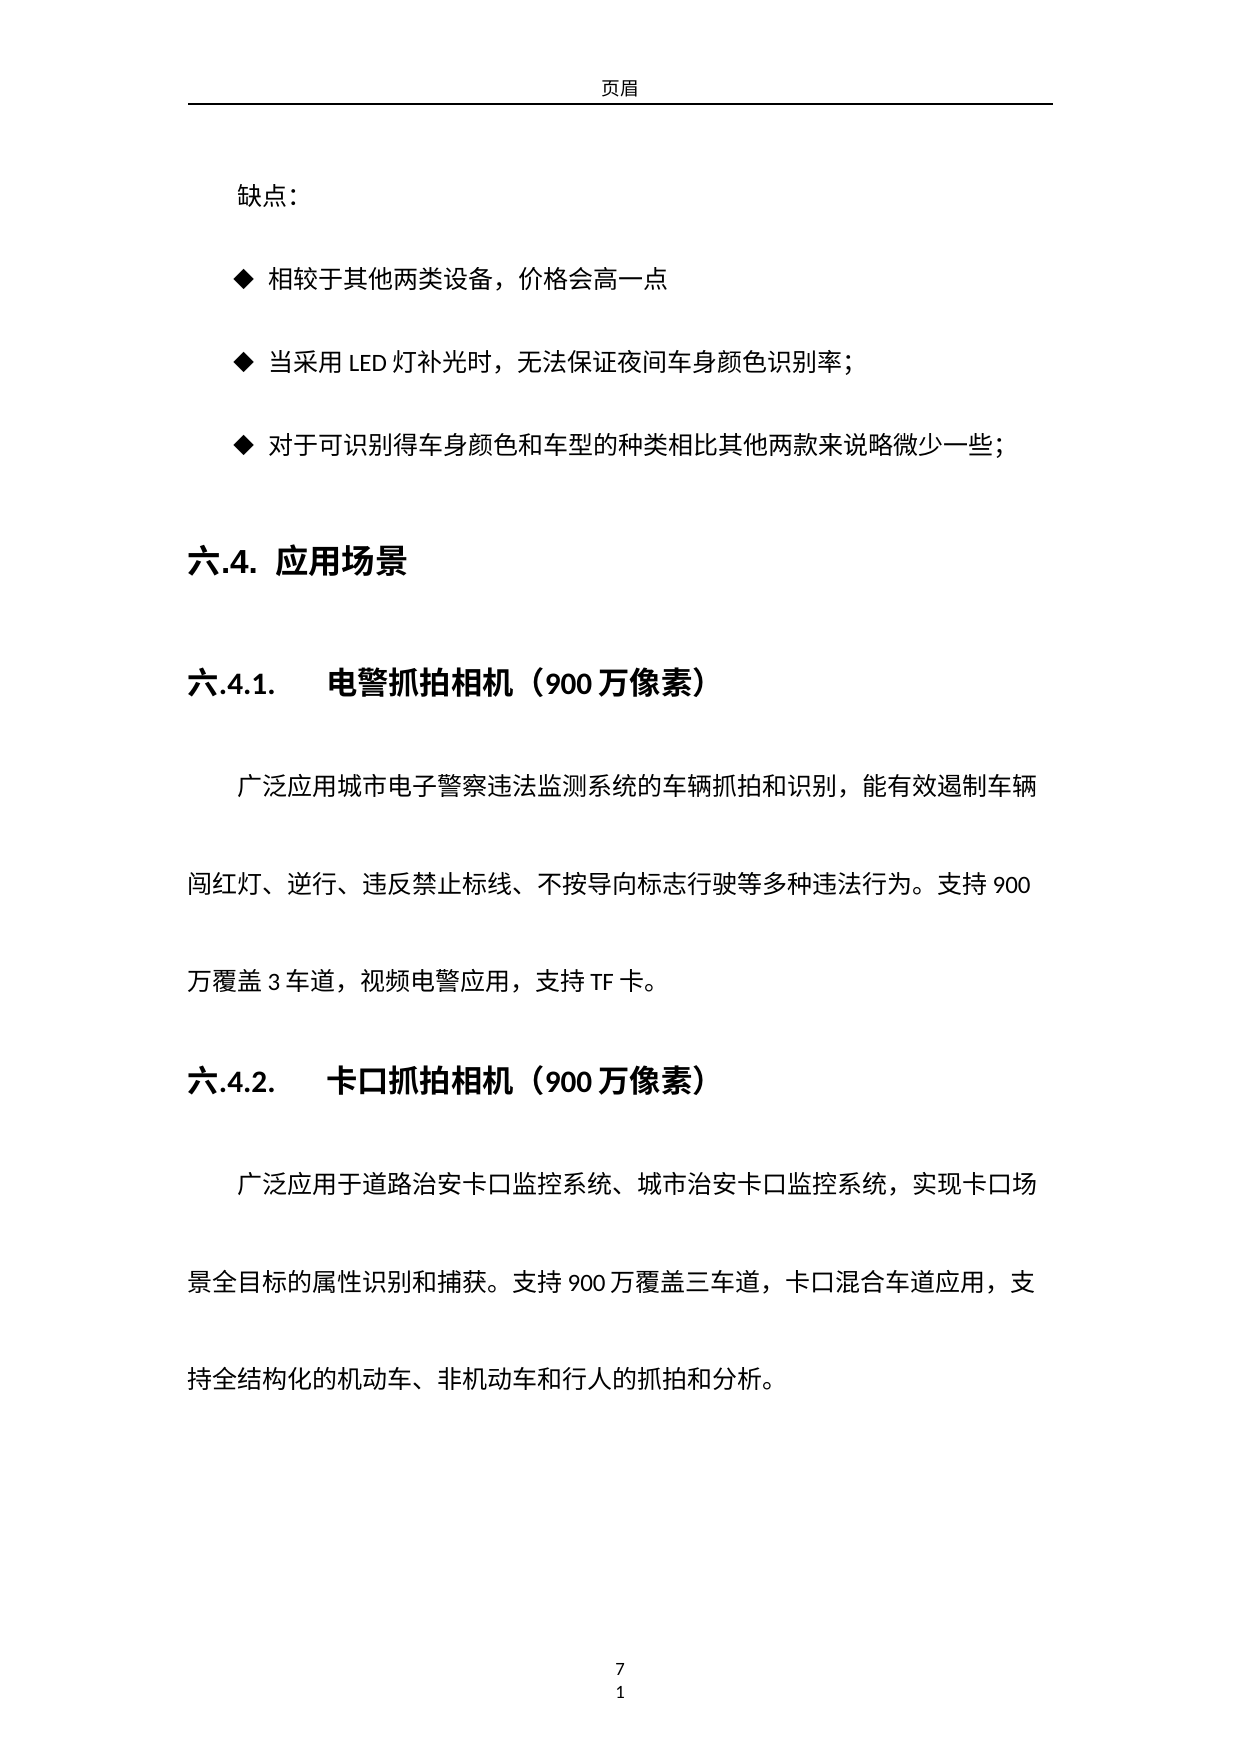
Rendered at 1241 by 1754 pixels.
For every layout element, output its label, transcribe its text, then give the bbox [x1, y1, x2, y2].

list 相较于其他两类设备，价格会高一点 [231, 245, 1053, 310]
list 对于可识别得车身颜色和车型的种类相比其他两款来说略微少一些； [231, 411, 1053, 476]
text 卡口抓拍相机（900万像素） [187, 1047, 1053, 1112]
text 缺点： [187, 162, 1053, 227]
text 广泛应用城市电子警察违法监测系统的车辆抓拍和识别，能有效遏制车辆闯红灯、逆行、违反禁止标线、不按导向标志行驶等多种违法行为。支持900万覆盖3车道，视频电警应用，支持TF卡。 [187, 752, 1053, 1012]
list 当采用LED灯补光时，无法保证夜间车身颜色识别率； [231, 328, 1053, 393]
text 应用场景 [187, 527, 1053, 592]
text 电警抓拍相机（900万像素） [187, 648, 1053, 713]
text 广泛应用于道路治安卡口监控系统、城市治安卡口监控系统，实现卡口场景全目标的属性识别和捕获。支持900万覆盖三车道，卡口混合车道应用，支持全结构化的机动车、非机动车和行人的抓拍和分析。 [187, 1151, 1053, 1411]
